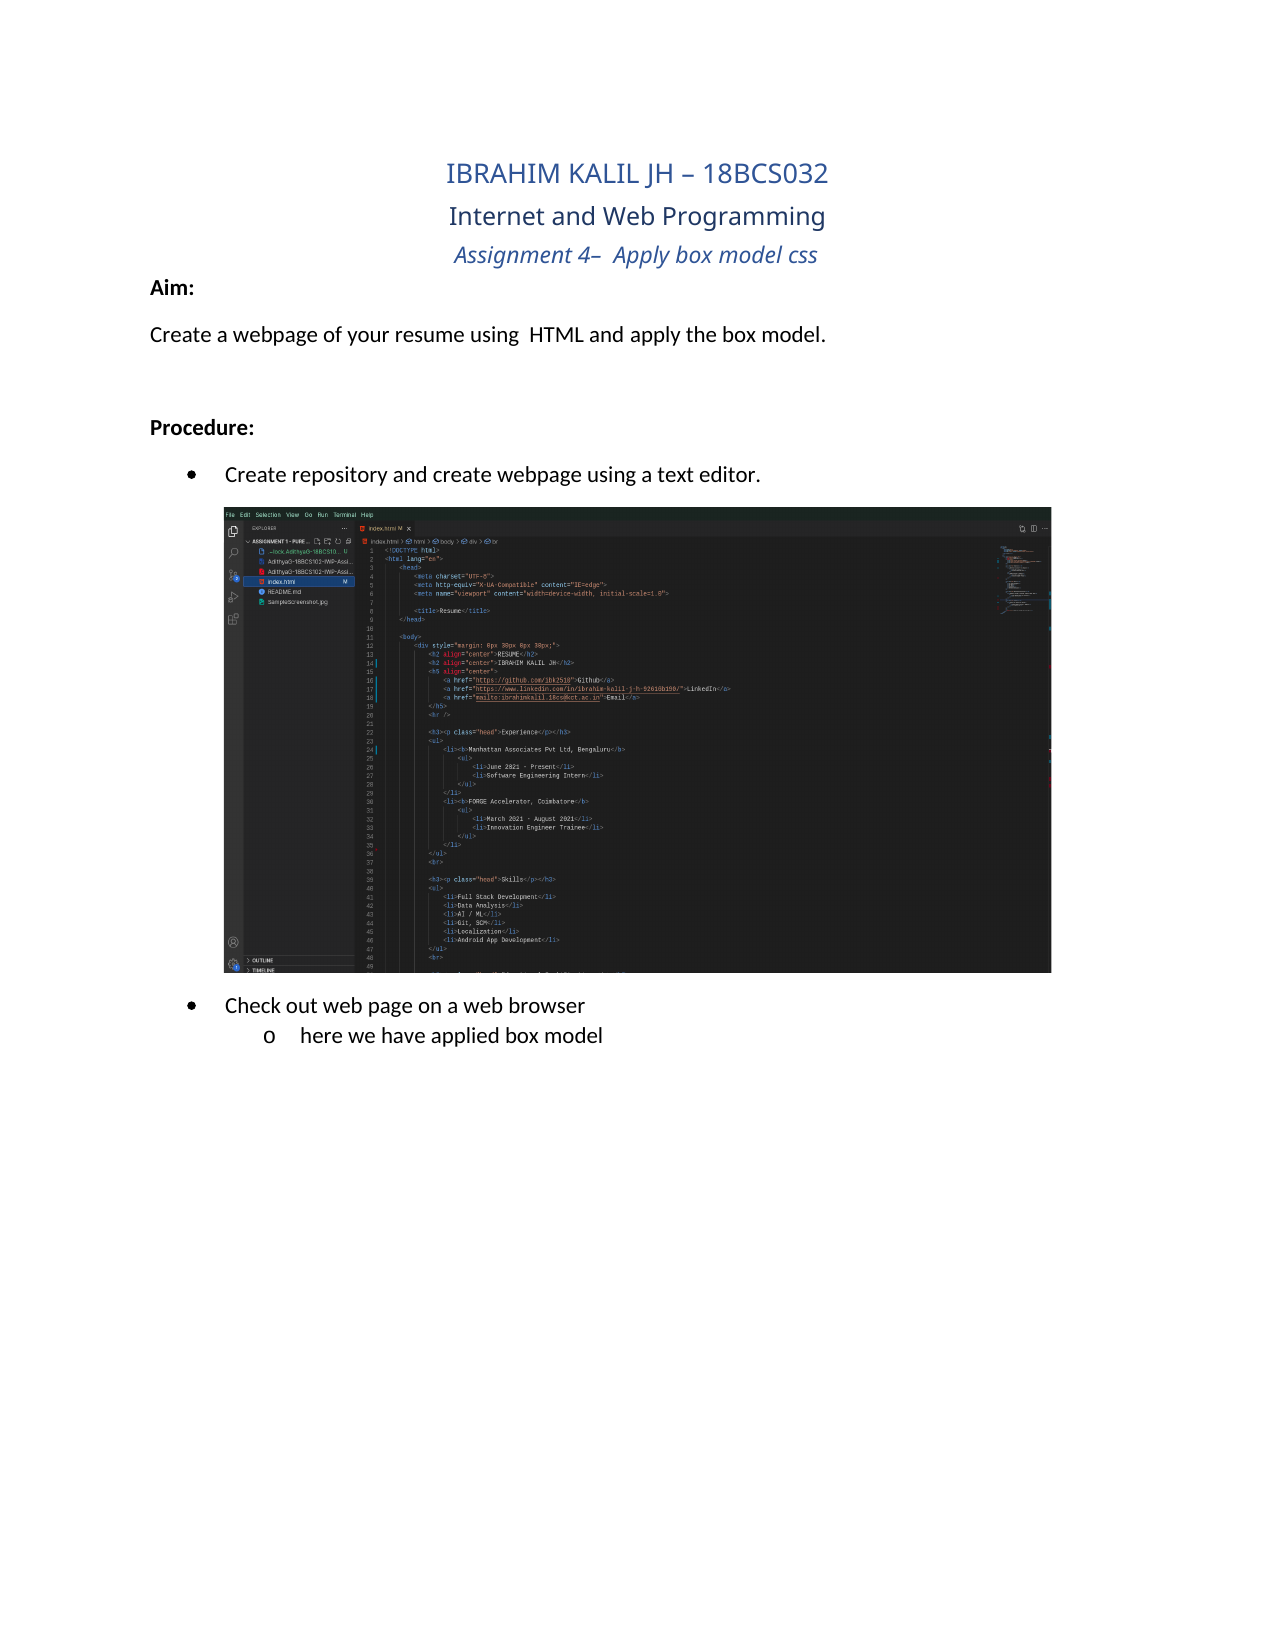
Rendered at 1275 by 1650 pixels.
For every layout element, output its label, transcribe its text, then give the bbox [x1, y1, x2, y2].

picture [223, 507, 1052, 973]
subtitle IBRAHIM KALIL JH – 18BCS032 [150, 154, 1125, 191]
list here we have applied box model [262, 1022, 1125, 1051]
text Procedure: [150, 413, 1125, 441]
subtitle Internet and Web Programming [150, 198, 1125, 232]
list Create repository and create webpage using a text editor. [187, 460, 1125, 488]
text Create a webpage of your resume using HTML and apply the box model. [150, 320, 1125, 348]
text Aim: [150, 273, 1125, 301]
subtitle Assignment 4– Apply box model css [150, 239, 1125, 270]
list Check out web page on a web browser [187, 991, 1125, 1019]
